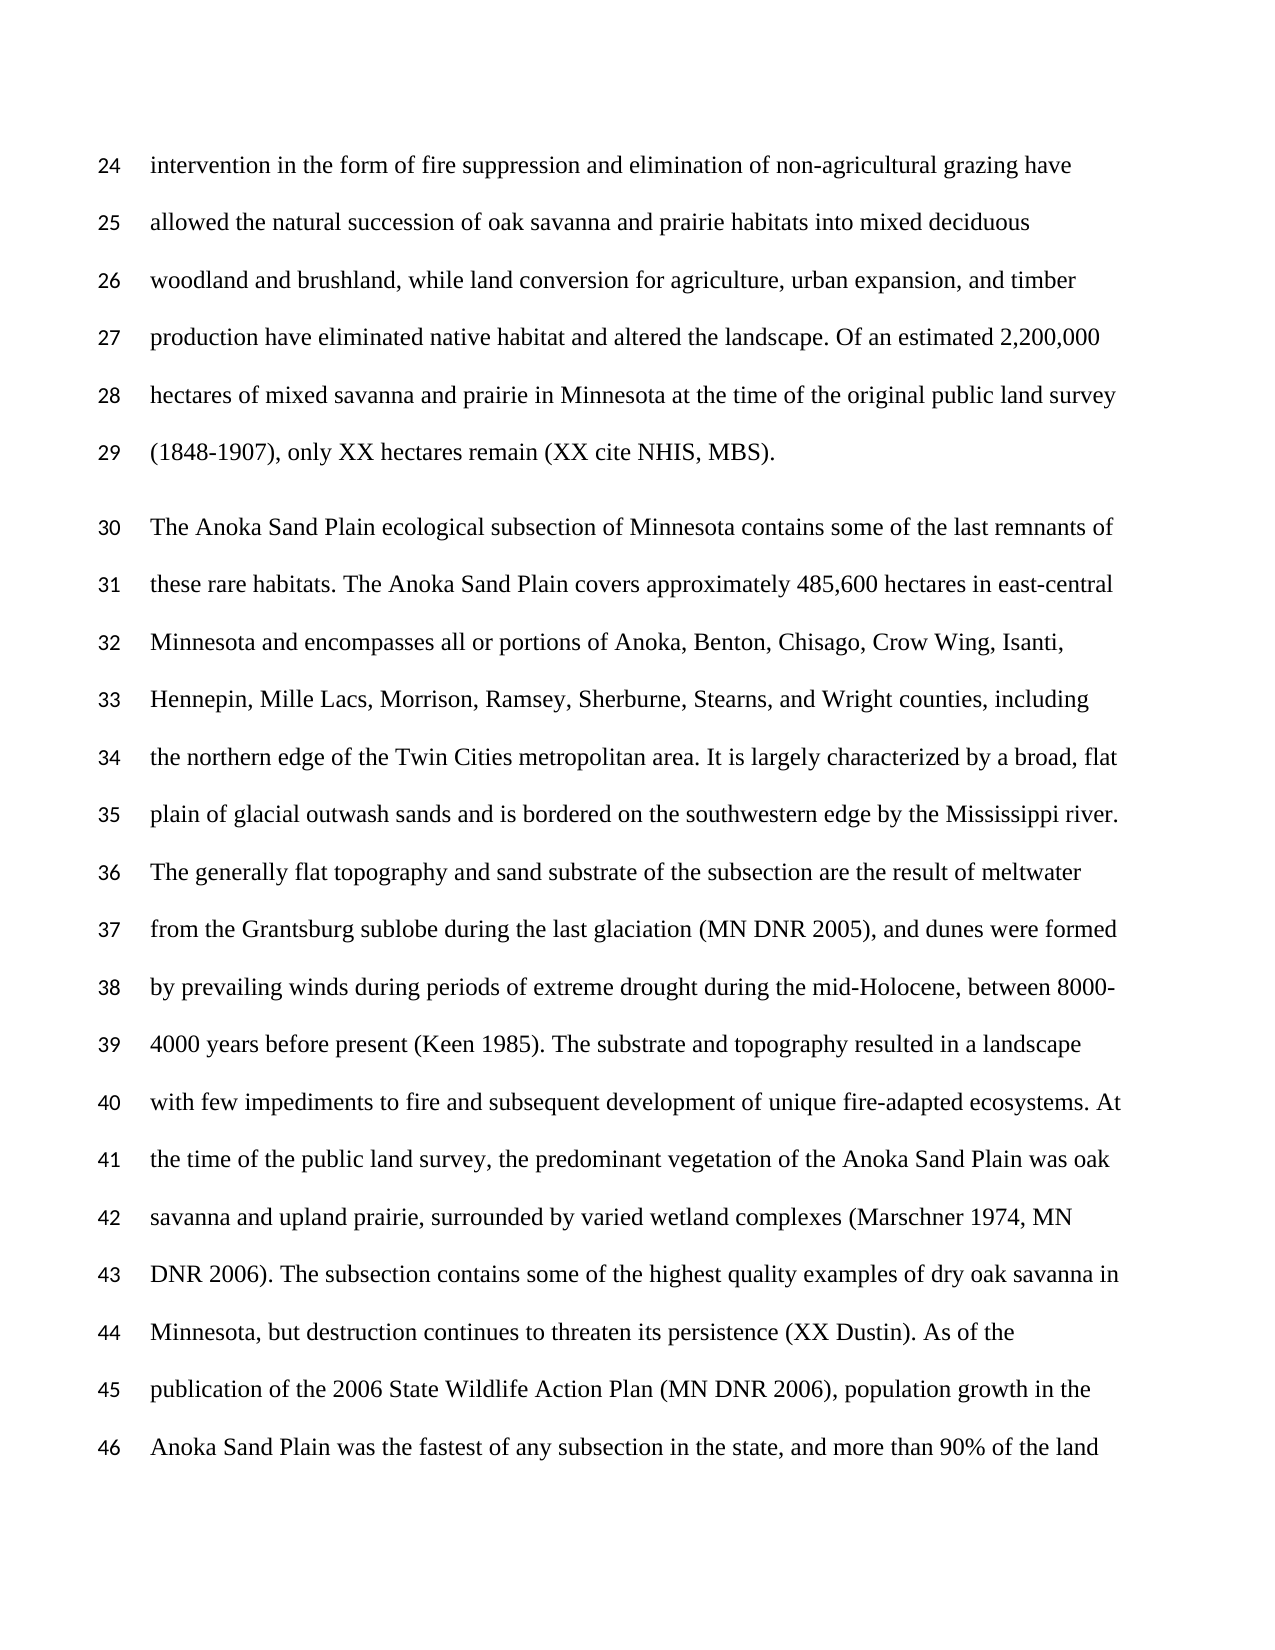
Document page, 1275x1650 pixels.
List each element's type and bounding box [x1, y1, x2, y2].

text [150, 512, 1125, 1460]
text [150, 150, 1125, 466]
